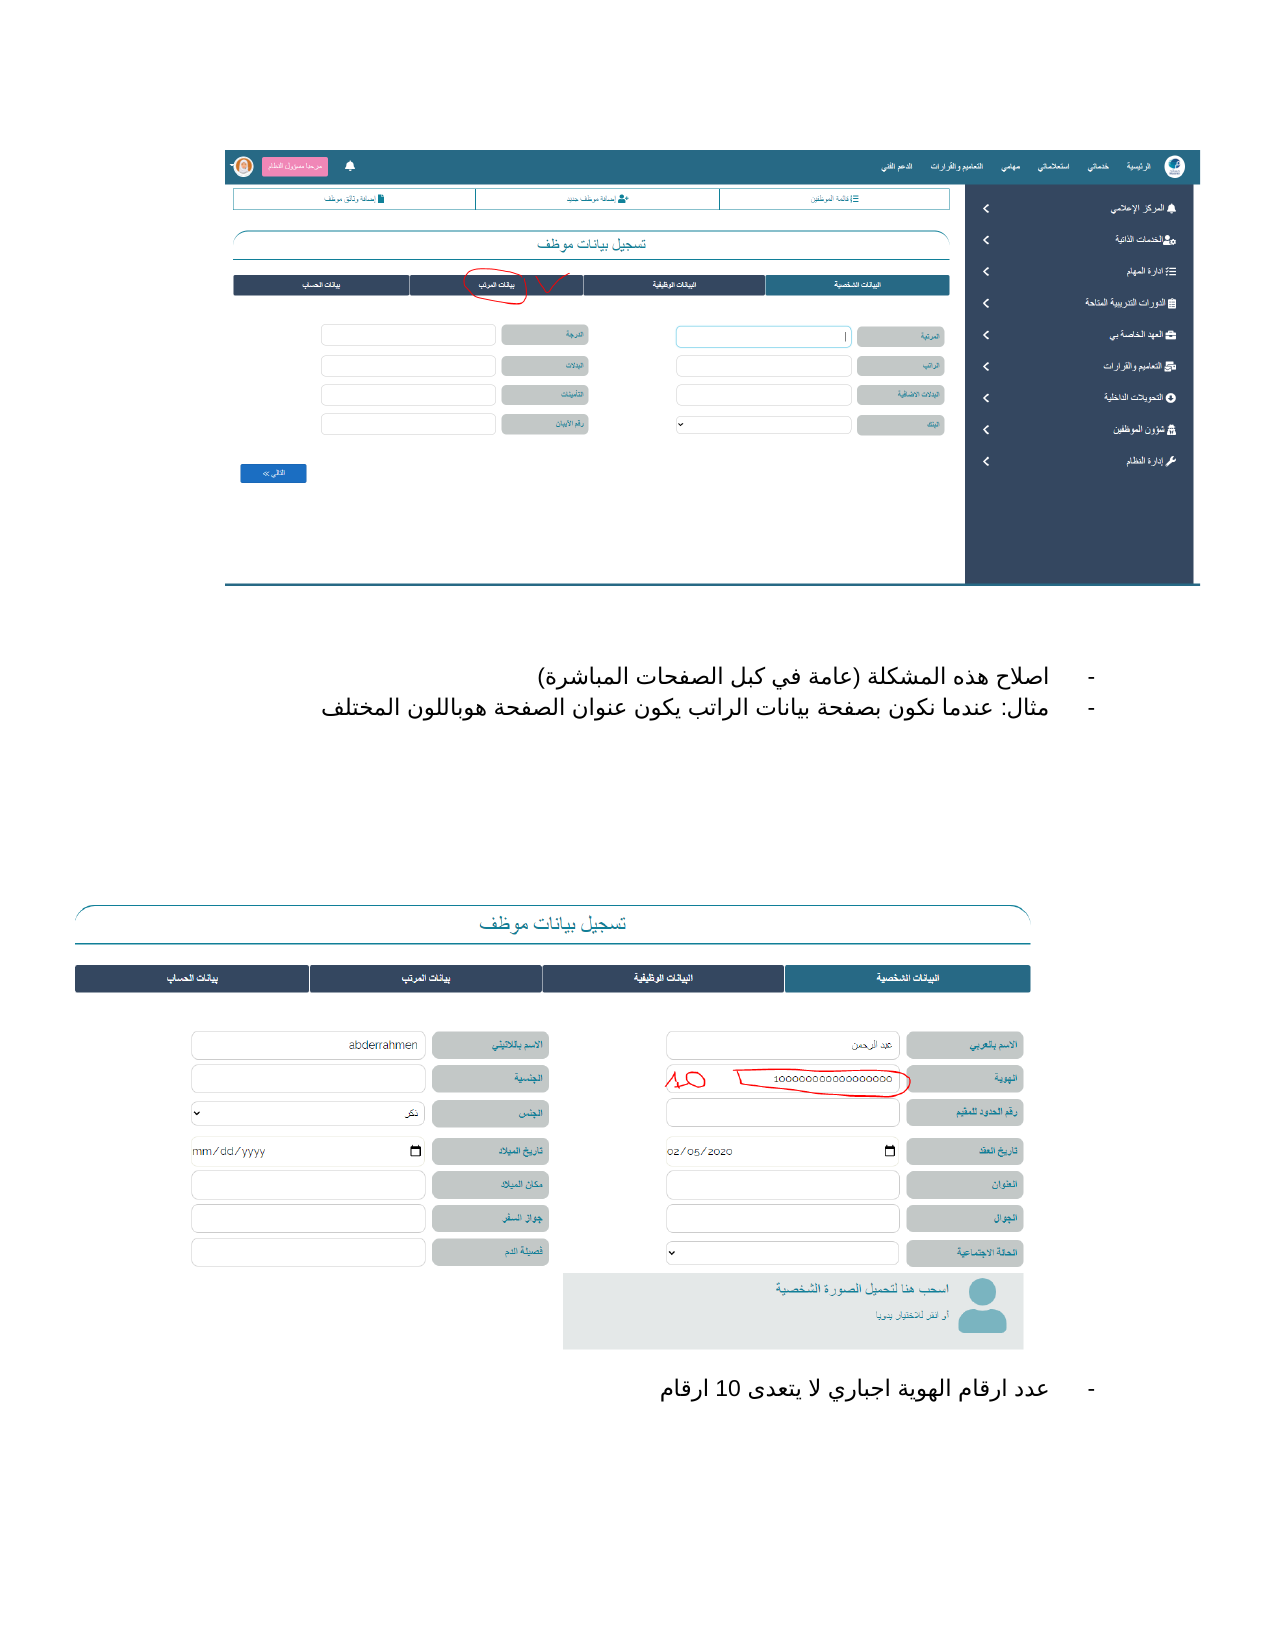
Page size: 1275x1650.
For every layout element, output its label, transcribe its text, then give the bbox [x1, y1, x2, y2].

list مثال: عندما نكون بصفحة بيانات الراتب يكون عنوان الصفحة هوباللون المختلف [150, 693, 1087, 720]
list عدد ارقام الهوية اجباري لا يتعدى 10 ارقام [150, 1375, 1087, 1401]
picture [75, 884, 1050, 1371]
picture [225, 150, 1200, 586]
list اصلاح هذه المشكلة (عامة في كبل الصفحات المباشرة) [150, 663, 1087, 689]
